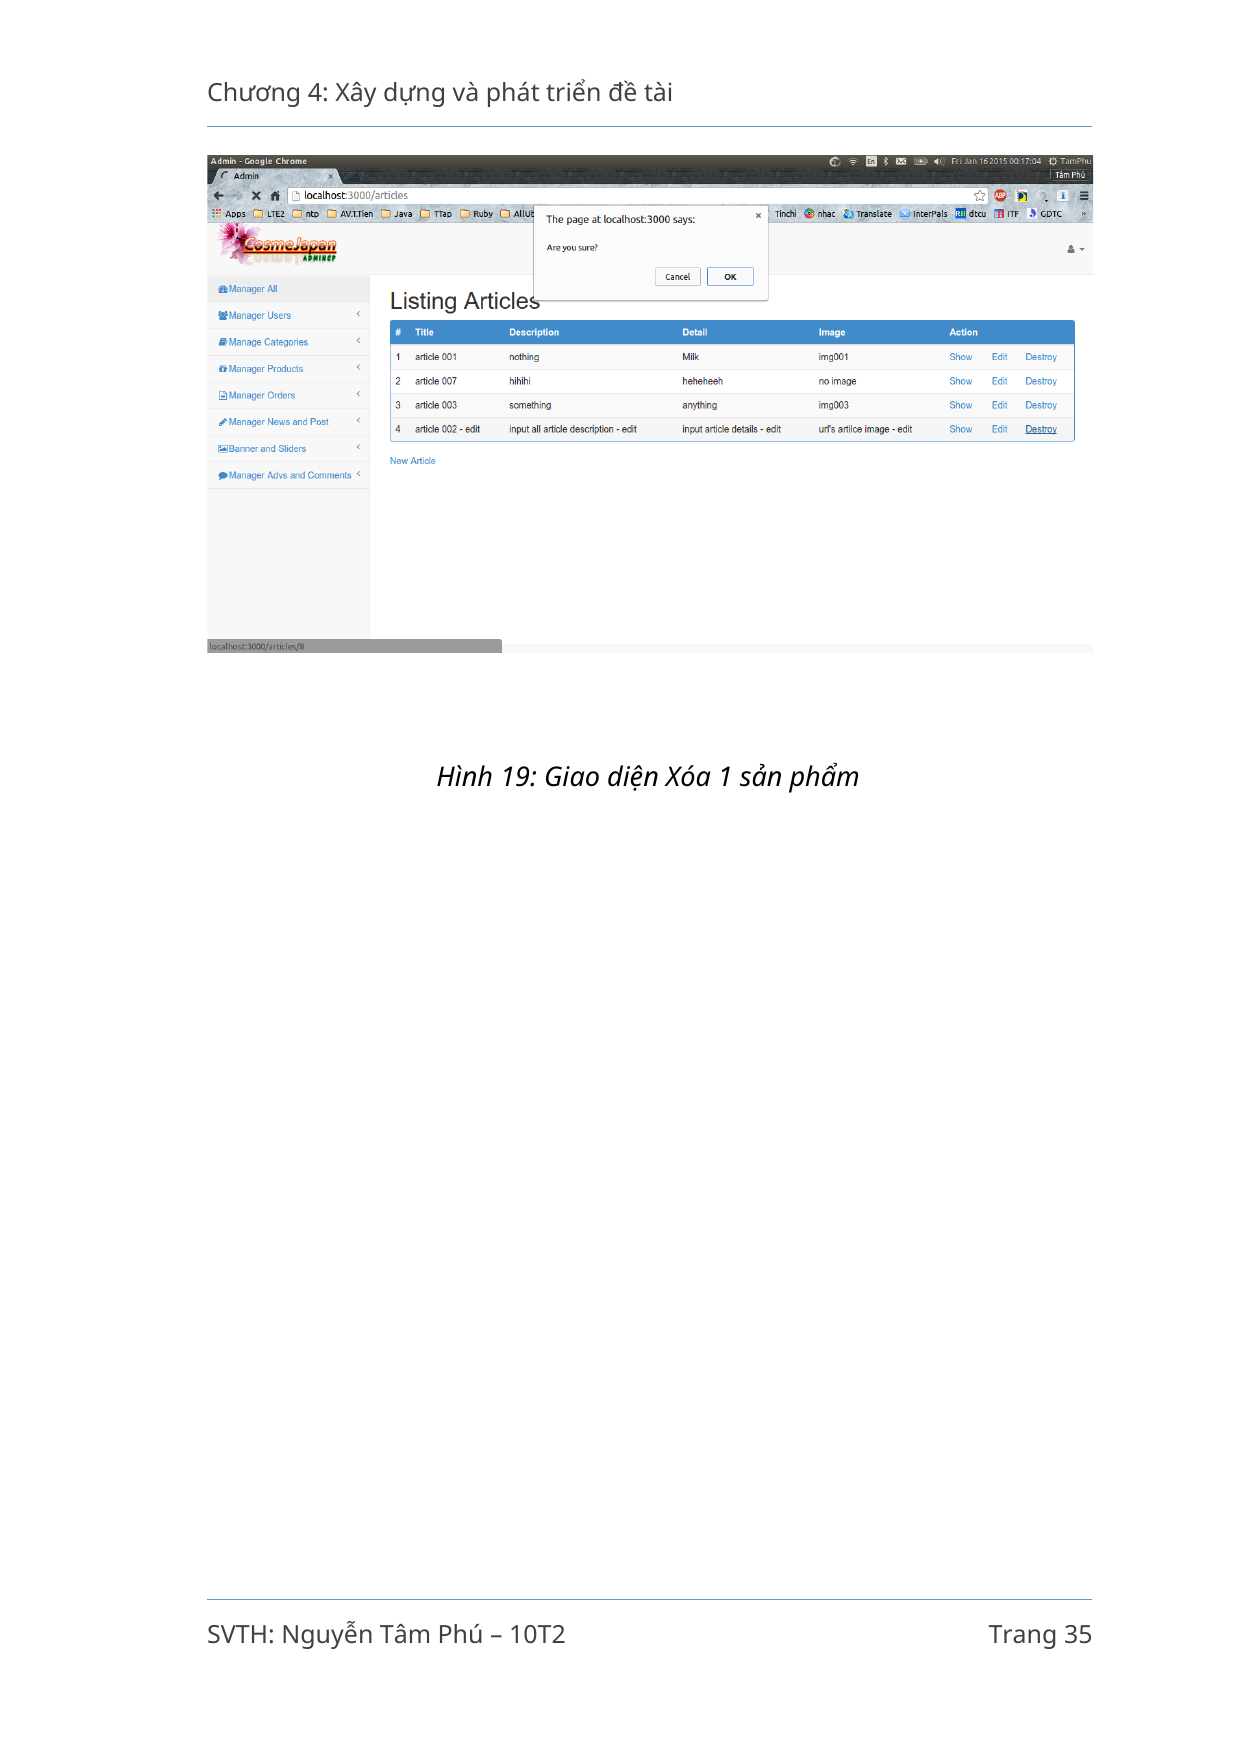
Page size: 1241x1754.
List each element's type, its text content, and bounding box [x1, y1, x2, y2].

picture [207, 155, 1094, 653]
text Hình 19: Giao diện Xóa 1 sản phẩm [207, 757, 1092, 794]
